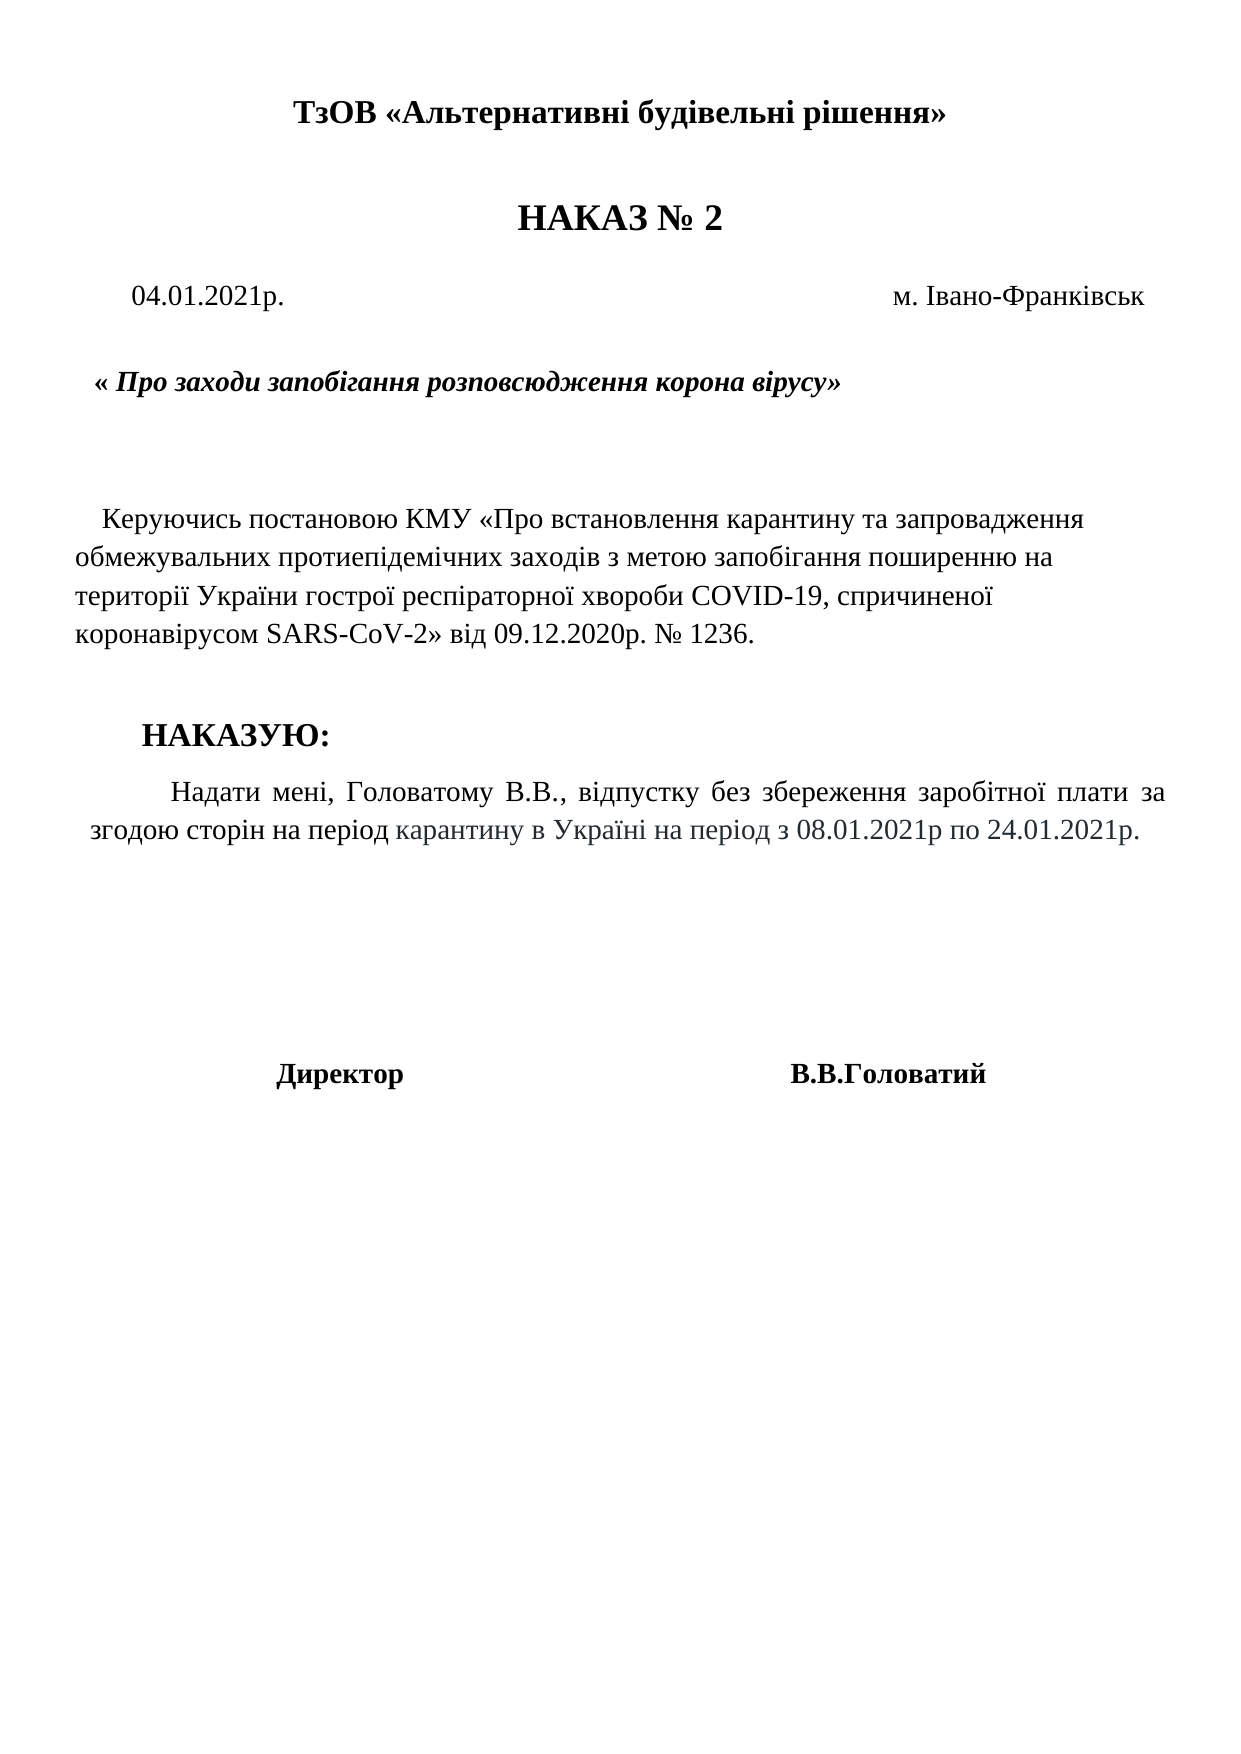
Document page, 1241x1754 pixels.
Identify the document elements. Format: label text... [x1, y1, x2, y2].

text Директор В.В.Головатий [75, 1056, 1165, 1089]
text « Про заходи запобігання розповсюдження корона вірусу» [75, 364, 1165, 398]
text ТзОВ «Альтернативні будівельні рішення» [75, 92, 1165, 130]
text НАКАЗУЮ: [75, 715, 1165, 753]
text Надати мені, Головатому В.В., відпустку без збереження заробітної плати за згодою сторін на період карантину в Україні на період з 08.01.2021р по 24.01.2021р. [90, 774, 1165, 846]
text Керуючись постановою КМУ «Про встановлення карантину та запровадження обмежувальних протиепідемічних заходів з метою запобігання поширенню на території України гострої респіраторної хвороби COVID-19, спричиненої коронавірусом SARS-CoV-2» від 09.12.2020р. № 1236. [75, 501, 1165, 650]
text 04.01.2021р. м. Івано-Франківськ [75, 278, 1165, 312]
subtitle НАКАЗ № 2 [75, 196, 1165, 239]
